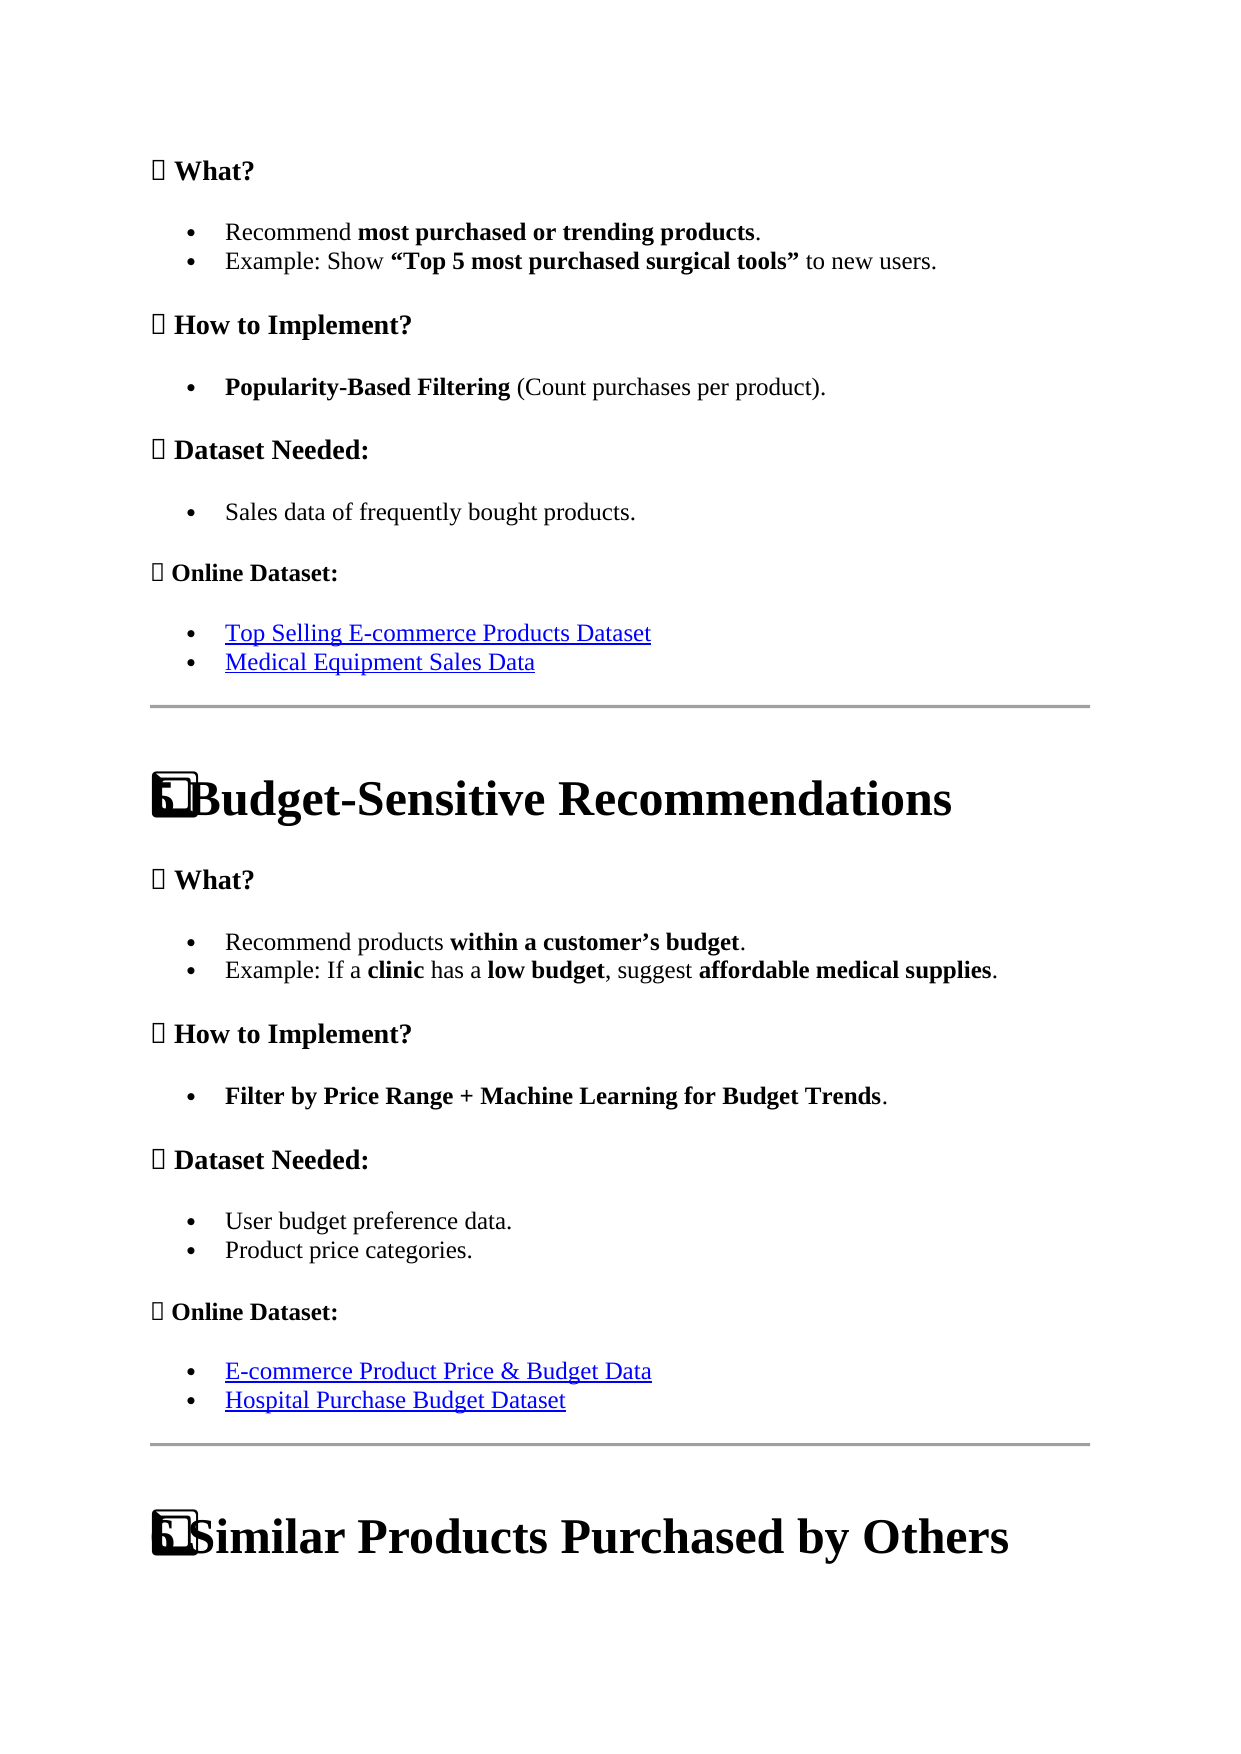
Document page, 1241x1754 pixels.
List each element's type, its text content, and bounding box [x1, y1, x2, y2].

list Recommend most purchased or trending products. [187, 217, 1090, 246]
text 🔗 Online Dataset: [150, 1293, 1090, 1327]
list User budget preference data. [187, 1206, 1090, 1235]
text 🔹 Dataset Needed: [150, 1139, 1090, 1177]
list Top Selling E-commerce Products Dataset [187, 618, 1090, 647]
list Example: If a clinic has a low budget, suggest affordable medical supplies. [187, 956, 1090, 984]
list Example: Show “Top 5 most purchased surgical tools” to new users. [187, 246, 1090, 275]
list Sales data of frequently bought products. [187, 497, 1090, 526]
list E-commerce Product Price & Budget Data [187, 1356, 1090, 1385]
text ✅ What? [150, 150, 1090, 188]
text 🔗 Online Dataset: [150, 555, 1090, 589]
text 🔹 How to Implement? [150, 304, 1090, 342]
list Recommend products within a customer’s budget. [187, 927, 1090, 956]
text 5️⃣ Budget-Sensitive Recommendations [150, 762, 1090, 830]
text 🔹 How to Implement? [150, 1013, 1090, 1052]
list Filter by Price Range + Machine Learning for Budget Trends. [187, 1081, 1090, 1110]
list Popularity-Based Filtering (Count purchases per product). [187, 372, 1090, 400]
text ✅ What? [150, 859, 1090, 898]
list Product price categories. [187, 1235, 1090, 1264]
text 6️⃣ Similar Products Purchased by Others [150, 1500, 1090, 1568]
text 🔹 Dataset Needed: [150, 429, 1090, 468]
list Hospital Purchase Budget Dataset [187, 1385, 1090, 1414]
list Medical Equipment Sales Data [187, 647, 1090, 676]
